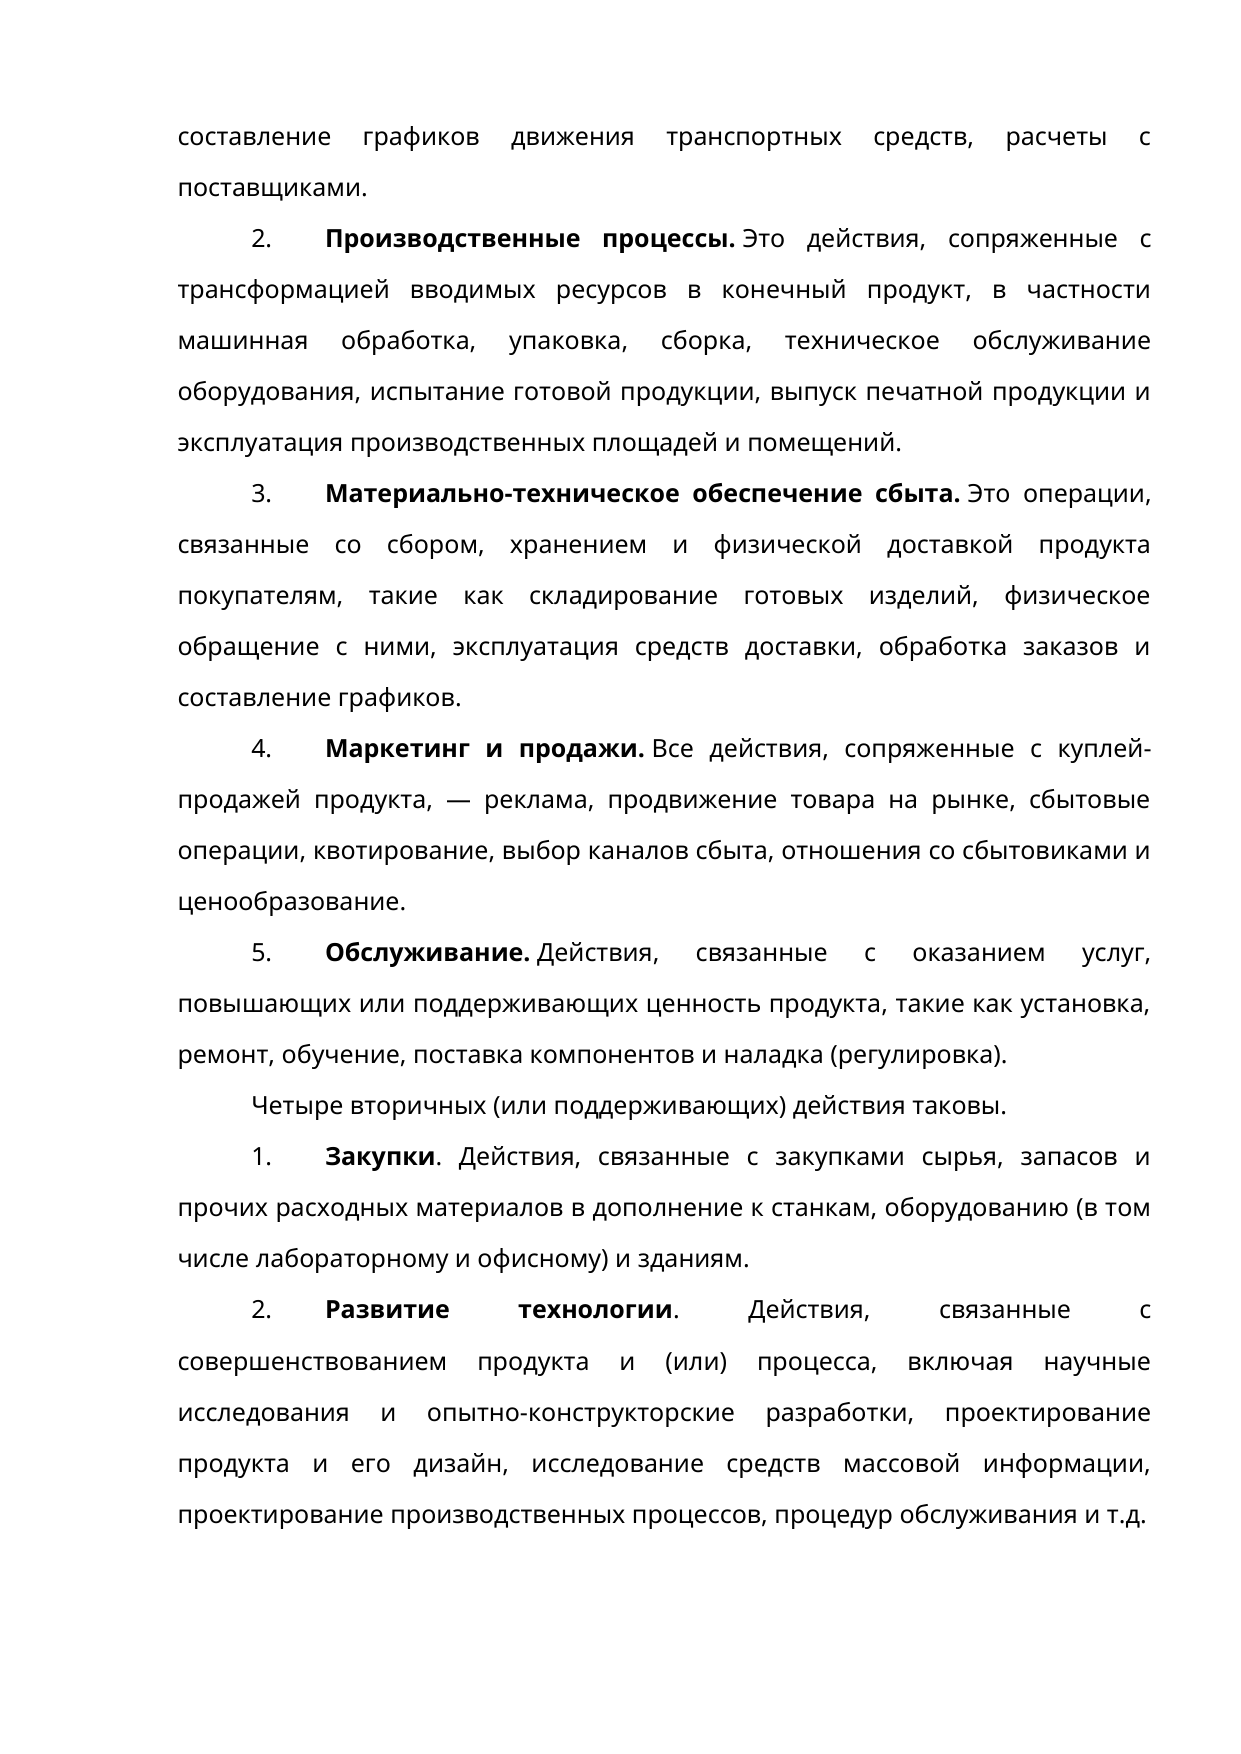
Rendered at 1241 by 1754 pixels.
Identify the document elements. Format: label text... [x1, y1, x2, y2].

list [177, 118, 1152, 203]
list Производственные процессы. Это действия, сопряженные с трансформацией вводимых ресурсов в конечный продукт, в частности машинная обработка, упаковка, сборка, техническое обслуживание оборудования, испытание готовой продукции, выпуск печатной продукции и эксплуатация производственных площадей и помещений. [177, 220, 1152, 458]
list Маркетинг и продажи. Все действия, сопряженные с куплей-продажей продукта, — реклама, продвижение товара на рынке, сбытовые операции, квотирование, выбор каналов сбыта, отношения со сбытовиками и ценообразование. [177, 731, 1152, 918]
list Материально-техническое обеспечение сбыта. Это операции, связанные со сбором, хранением и физической доставкой продукта покупателям, такие как складирование готовых изделий, физическое обращение с ними, эксплуатация средств доставки, обработка заказов и составление графиков. [177, 475, 1152, 714]
list Развитие технологии. Действия, связанные с совершенствованием продукта и (или) процесса, включая научные исследования и опытно-конструкторские разработки, проектирование продукта и его дизайн, исследование средств массовой информации, проектирование производственных процессов, процедур обслуживания и т.д. [177, 1292, 1152, 1530]
list Закупки. Действия, связанные с закупками сырья, запасов и прочих расходных материалов в дополнение к станкам, оборудованию (в том числе лабораторному и офисному) и зданиям. [177, 1139, 1152, 1275]
text Четыре вторичных (или поддерживающих) действия таковы. [177, 1088, 1152, 1122]
list Обслуживание. Действия, связанные с оказанием услуг, повышающих или поддерживающих ценность продукта, такие как установка, ремонт, обучение, поставка компонентов и наладка (регулировка). [177, 935, 1152, 1071]
